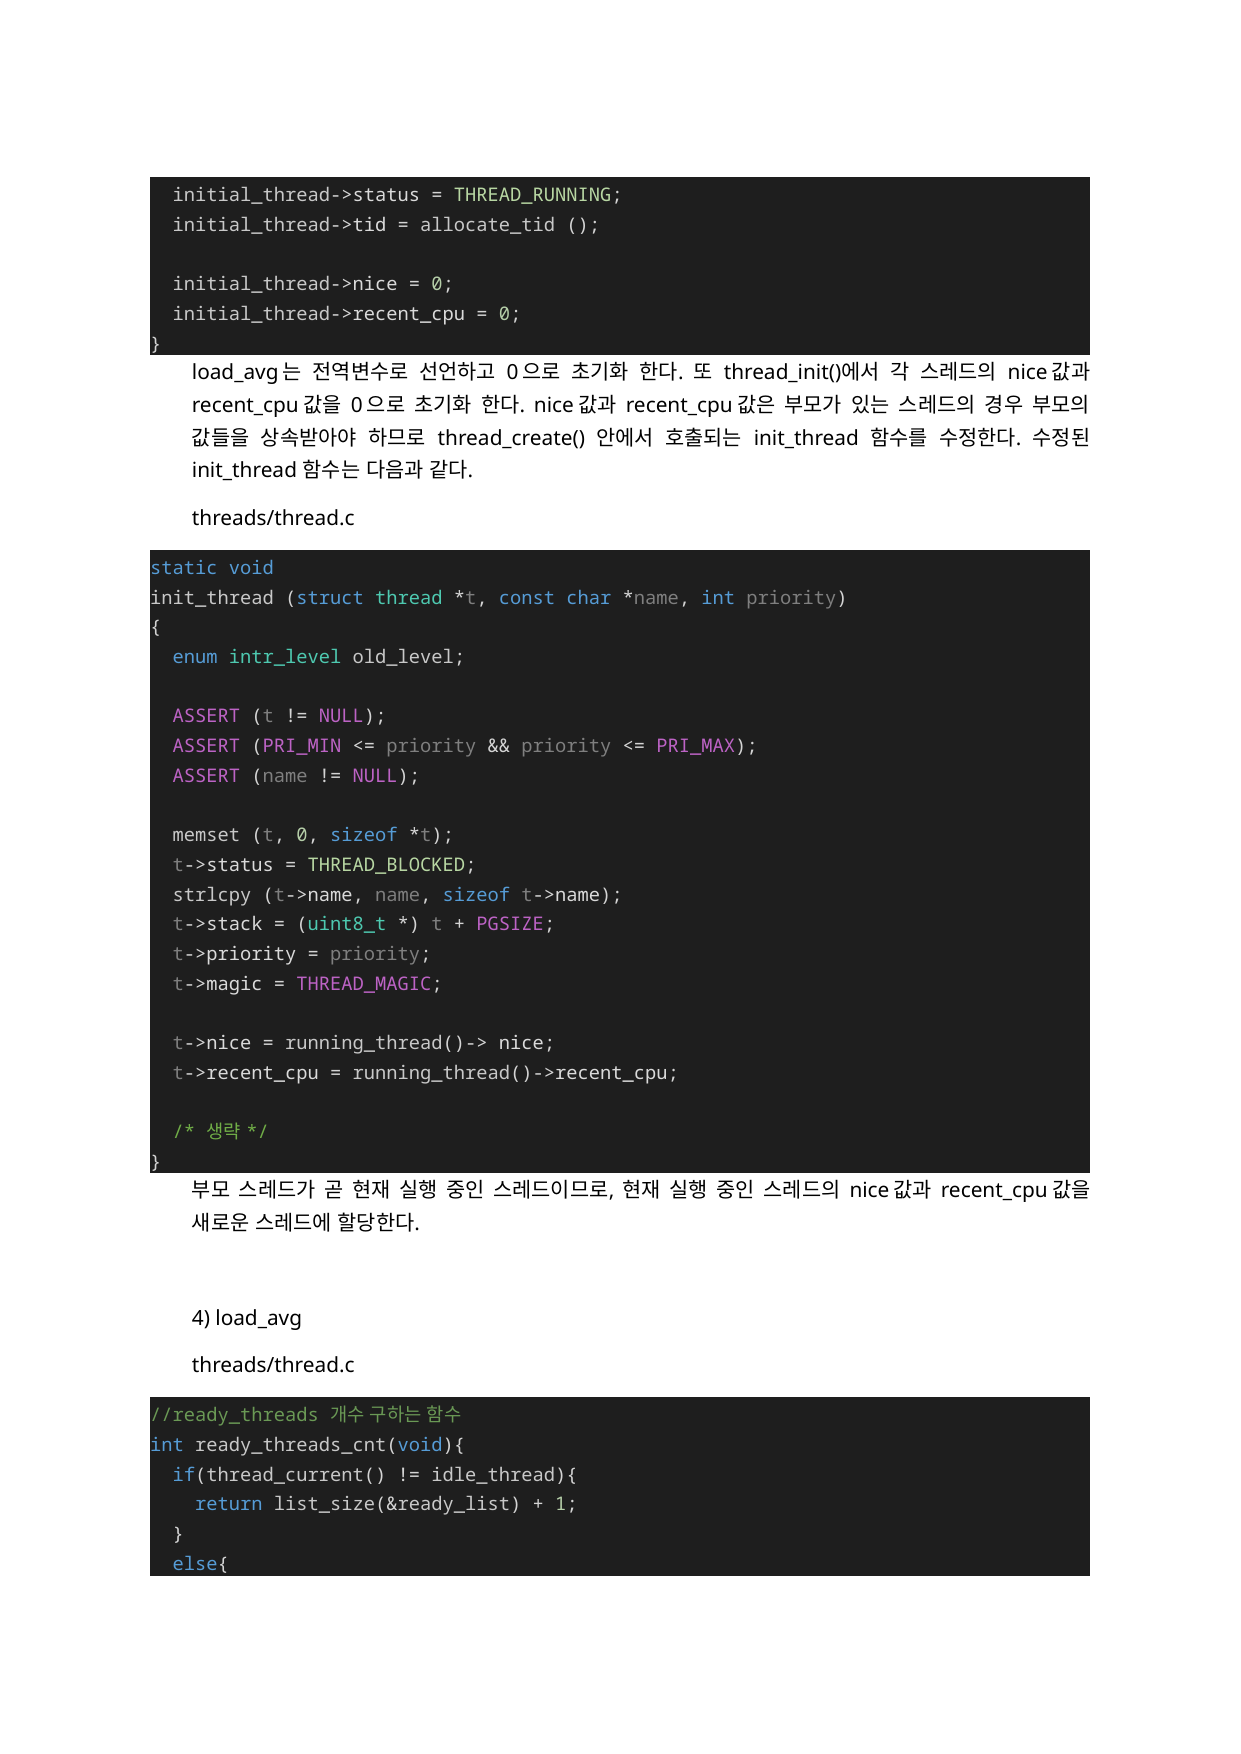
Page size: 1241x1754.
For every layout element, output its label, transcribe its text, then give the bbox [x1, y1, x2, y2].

text //ready_threads 개수 구하는 함수 [150, 1397, 1090, 1427]
text t->nice = running_thread()-> nice; [150, 1025, 1090, 1055]
text t->stack = (uint8_t *) t + PGSIZE; [150, 906, 1090, 936]
text initial_thread->nice = 0; [150, 266, 1090, 296]
text /* 생략 */ [150, 1114, 1090, 1144]
text load_avg는 전역변수로 선언하고 0으로 초기화 한다. 또 thread_init()에서 각 스레드의 nice값과 recent_cpu값을 0으로 초기화 한다. nice값과 recent_cpu값은 부모가 있는 스레드의 경우 부모의 값들을 상속받아야 하므로 thread_create() 안에서 호출되는 init_thread 함수를 수정한다. 수정된 init_thread 함수는 다음과 같다. [192, 355, 1090, 484]
text enum intr_level old_level; [150, 639, 1090, 669]
text t->recent_cpu = running_thread()->recent_cpu; [150, 1055, 1090, 1084]
text 4) load_avg [192, 1303, 1090, 1331]
text threads/thread.c [192, 503, 1090, 531]
text else{ [150, 1546, 1090, 1576]
text ASSERT (t != NULL); [150, 698, 1090, 728]
text static void [150, 550, 1090, 580]
text ASSERT (PRI_MIN <= priority && priority <= PRI_MAX); [150, 728, 1090, 758]
text } [150, 326, 1090, 355]
text initial_thread->recent_cpu = 0; [150, 296, 1090, 326]
text init_thread (struct thread *t, const char *name, int priority) [150, 580, 1090, 609]
text } [150, 1144, 1090, 1173]
text initial_thread->status = THREAD_RUNNING; [150, 177, 1090, 207]
text strlcpy (t->name, name, sizeof t->name); [150, 877, 1090, 906]
text if(thread_current() != idle_thread){ [150, 1457, 1090, 1487]
text 부모 스레드가 곧 현재 실행 중인 스레드이므로, 현재 실행 중인 스레드의 nice값과 recent_cpu값을 새로운 스레드에 할당한다. [192, 1173, 1090, 1237]
text ASSERT (name != NULL); [150, 758, 1090, 788]
text int ready_threads_cnt(void){ [150, 1427, 1090, 1457]
text t->priority = priority; [150, 936, 1090, 966]
text threads/thread.c [192, 1350, 1090, 1379]
text memset (t, 0, sizeof *t); [150, 817, 1090, 847]
text return list_size(&ready_list) + 1; [150, 1487, 1090, 1516]
text initial_thread->tid = allocate_tid (); [150, 207, 1090, 237]
text t->status = THREAD_BLOCKED; [150, 847, 1090, 877]
text { [150, 609, 1090, 639]
text t->magic = THREAD_MAGIC; [150, 966, 1090, 995]
text } [150, 1516, 1090, 1546]
